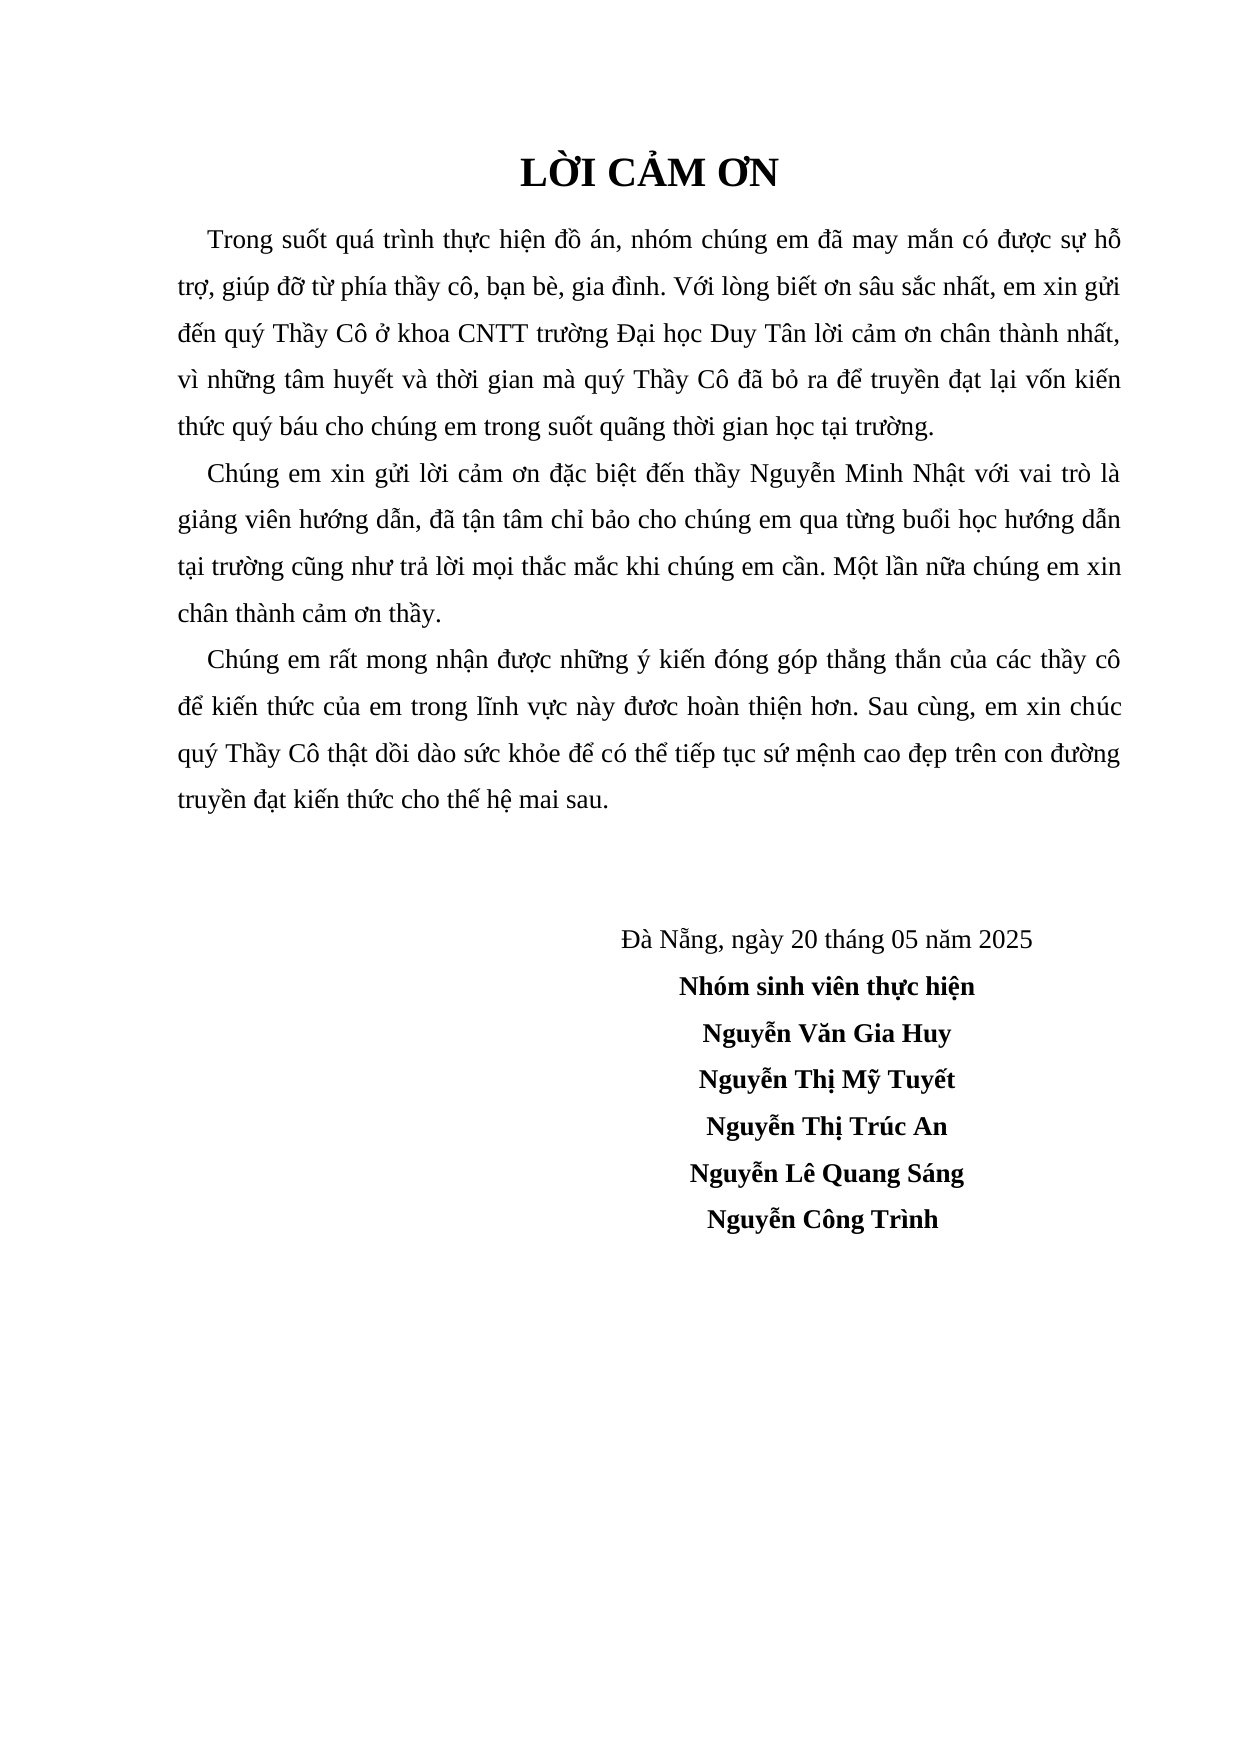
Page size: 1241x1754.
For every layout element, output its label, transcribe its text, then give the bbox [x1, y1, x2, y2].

text Nguyễn Thị Trúc An [177, 1110, 1122, 1141]
text Chúng em xin gửi lời cảm ơn đặc biệt đến thầy Nguyễn Minh Nhật với vai trò là giảng viên hướng dẫn, đã tận tâm chỉ bảo cho chúng em qua từng buổi học hướng dẫn tại trường cũng như trả lời mọi thắc mắc khi chúng em cần. Một lần nữa chúng em xin chân thành cảm ơn thầy. [177, 457, 1122, 628]
text Đà Nẵng, ngày 20 tháng 05 năm 2025 [177, 924, 1122, 955]
text Trong suốt quá trình thực hiện đồ án, nhóm chúng em đã may mắn có được sự hỗ trợ, giúp đỡ từ phía thầy cô, bạn bè, gia đình. Với lòng biết ơn sâu sắc nhất, em xin gửi đến quý Thầy Cô ở khoa CNTT trường Đại học Duy Tân lời cảm ơn chân thành nhất, vì những tâm huyết và thời gian mà quý Thầy Cô đã bỏ ra để truyền đạt lại vốn kiến thức quý báu cho chúng em trong suốt quãng thời gian học tại trường. [177, 224, 1122, 441]
text Chúng em rất mong nhận được những ý kiến đóng góp thẳng thắn của các thầy cô để kiến thức của em trong lĩnh vực này đươc hoàn thiện hơn. Sau cùng, em xin chúc quý Thầy Cô thật dồi dào sức khỏe để có thể tiếp tục sứ mệnh cao đẹp trên con đường truyền đạt kiến thức cho thế hệ mai sau. [177, 644, 1122, 815]
text Nguyễn Thị Mỹ Tuyết [177, 1064, 1122, 1095]
text Nguyễn Công Trình [177, 1204, 1122, 1235]
text Nguyễn Văn Gia Huy [177, 1017, 1122, 1048]
text LỜI CẢM ƠN [177, 148, 1122, 196]
text Nhóm sinh viên thực hiện [177, 970, 1122, 1001]
text Nguyễn Lê Quang Sáng [177, 1157, 1122, 1188]
